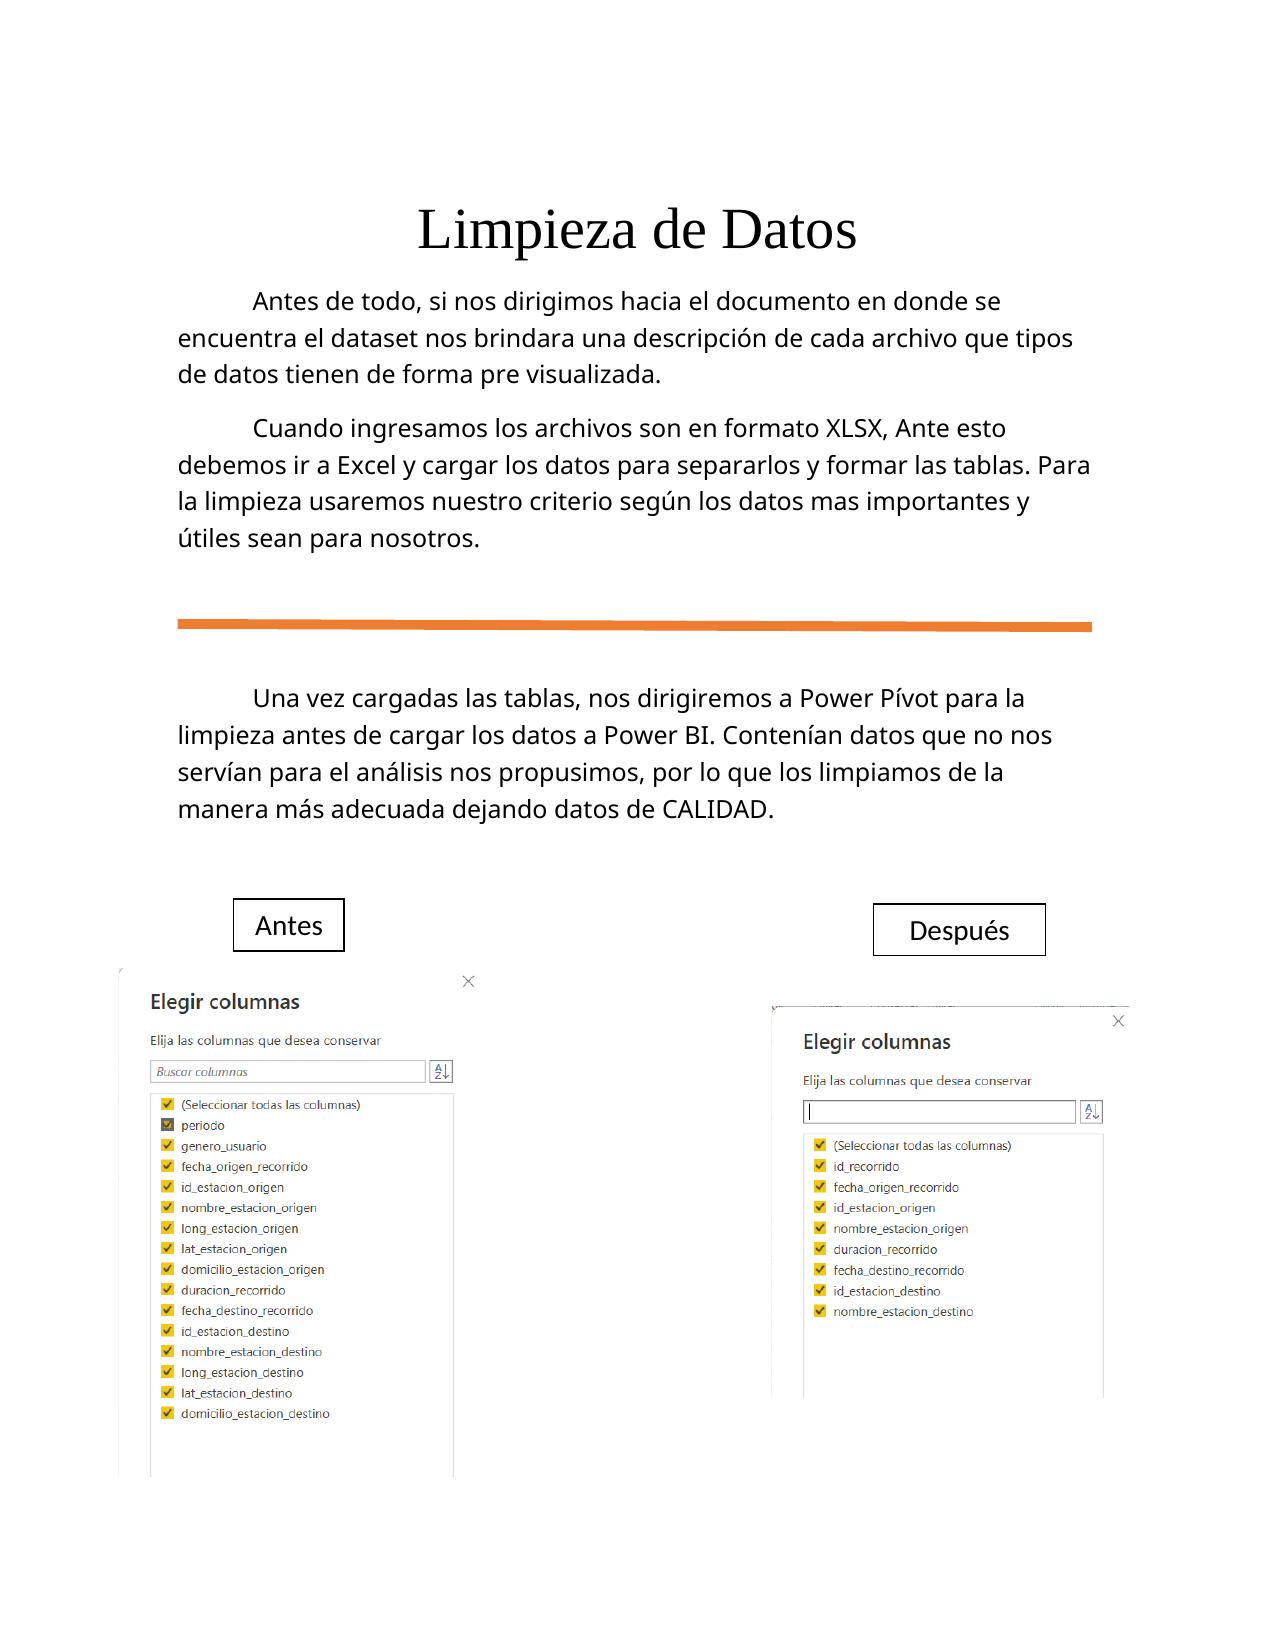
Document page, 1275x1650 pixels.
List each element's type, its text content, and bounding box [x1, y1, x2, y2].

text Limpieza de Datos [177, 194, 1098, 262]
picture [771, 1006, 1130, 1398]
picture [118, 968, 481, 1477]
text Una vez cargadas las tablas, nos dirigiremos a Power Pívot para la limpieza antes de cargar los datos a Power BI. Contenían datos que no nos servían para el análisis nos propusimos, por lo que los limpiamos de la manera más adecuada dejando datos de CALIDAD. [177, 681, 1098, 826]
text Cuando ingresamos los archivos son en formato XLSX, Ante esto debemos ir a Excel y cargar los datos para separarlos y formar las tablas. Para la limpieza usaremos nuestro criterio según los datos mas importantes y útiles sean para nosotros. [177, 411, 1098, 555]
text Antes de todo, si nos dirigimos hacia el documento en donde se encuentra el dataset nos brindara una descripción de cada archivo que tipos de datos tienen de forma pre visualizada. [177, 283, 1098, 391]
